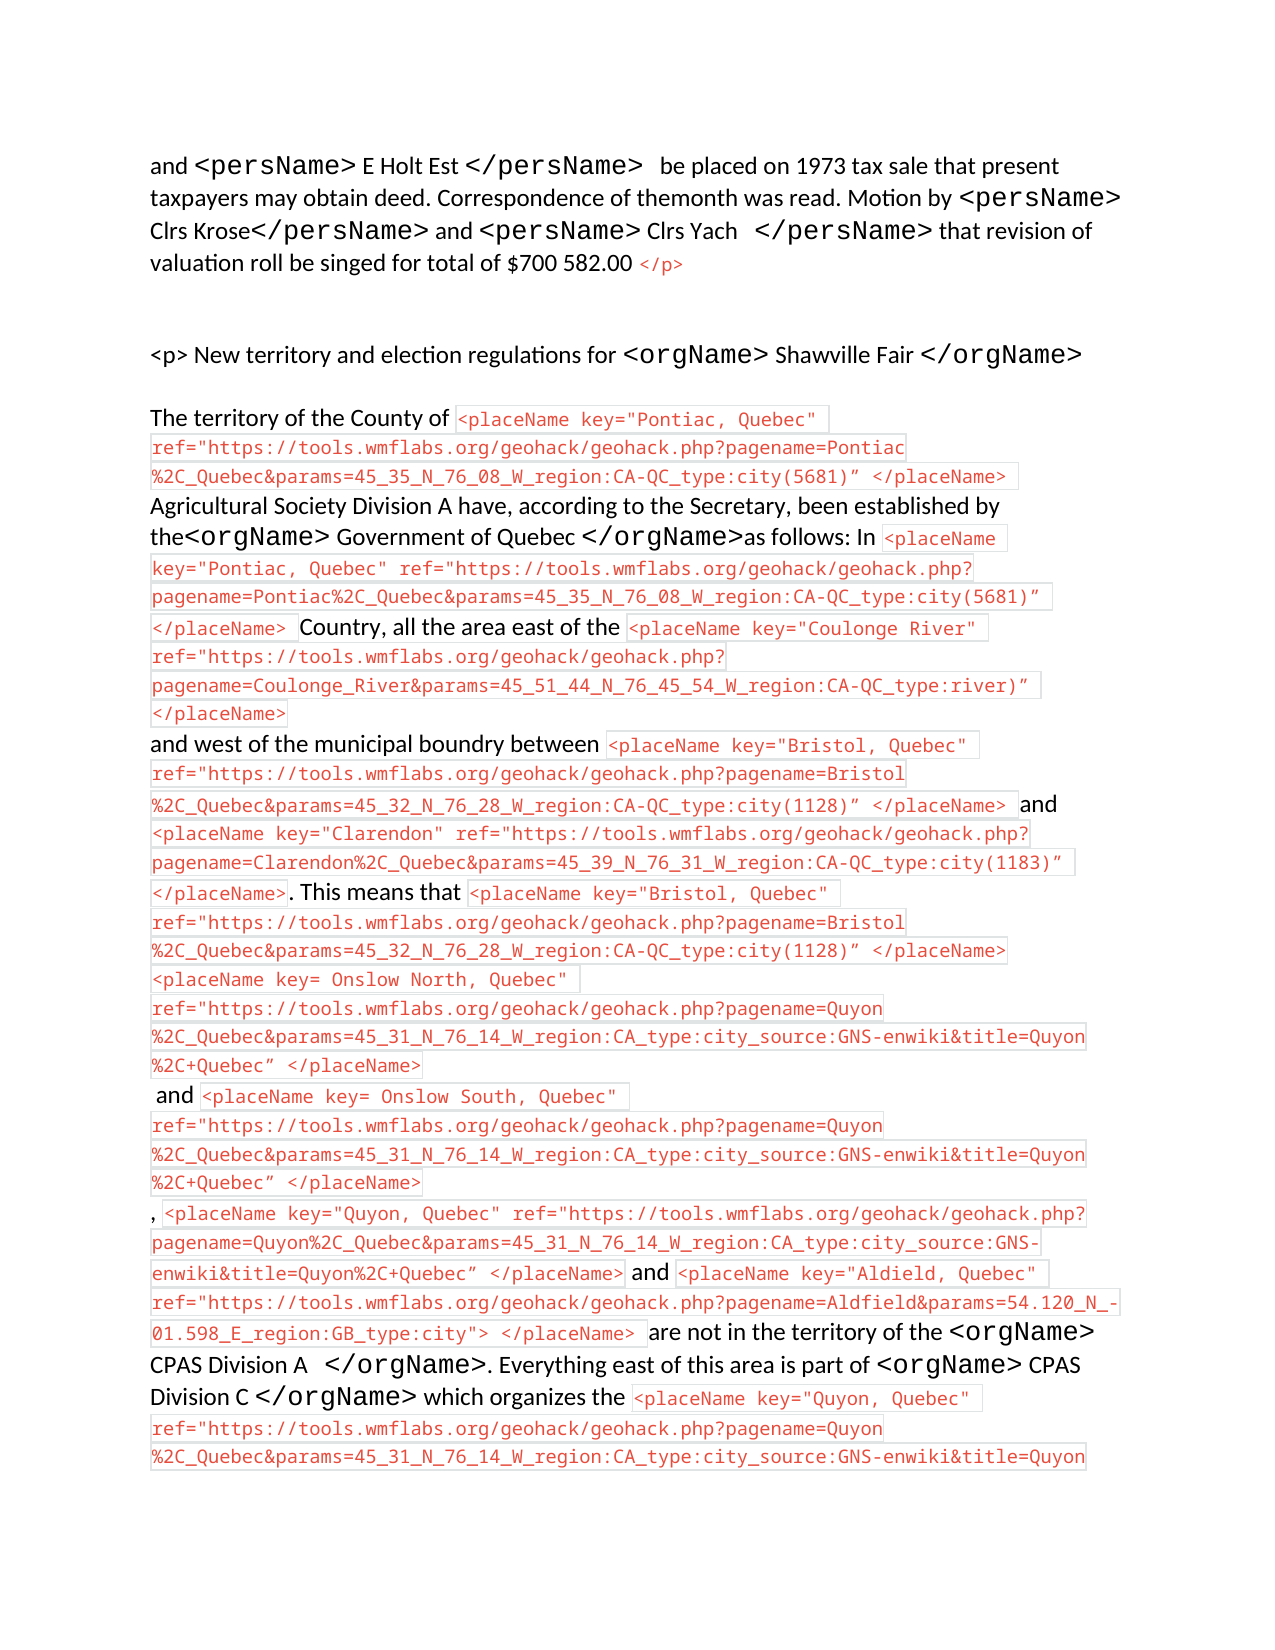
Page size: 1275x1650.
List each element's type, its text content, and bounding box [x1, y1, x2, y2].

text and <persName> E Holt Est </persName> be placed on 1973 tax sale that present taxpayers may obtain deed. Correspondence of themonth was read. Motion by <persName> Clrs Krose</persName> and <persName> Clrs Yach </persName> that revision of valuation roll be singed for total of $700 582.00 </p> [150, 150, 1125, 278]
text and <placeName key= Onslow South, Quebec" ref="https://tools.wmflabs.org/geohack/geohack.php?pagename=Quyon%2C_Quebec&params=45_31_N_76_14_W_region:CA_type:city_source:GNS-enwiki&title=Quyon%2C+Quebec” </placeName> [150, 1079, 1125, 1197]
text and west of the municipal boundry between <placeName key="Bristol, Quebec" ref="https://tools.wmflabs.org/geohack/geohack.php?pagename=Bristol%2C_Quebec&params=45_32_N_76_28_W_region:CA-QC_type:city(1128)” </placeName> and <placeName key="Clarendon" ref="https://tools.wmflabs.org/geohack/geohack.php?pagename=Clarendon%2C_Quebec&params=45_39_N_76_31_W_region:CA-QC_type:city(1183)” </placeName>. This means that <placeName key="Bristol, Quebec" ref="https://tools.wmflabs.org/geohack/geohack.php?pagename=Bristol%2C_Quebec&params=45_32_N_76_28_W_region:CA-QC_type:city(1128)” </placeName> [150, 728, 1125, 965]
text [150, 1197, 1125, 1471]
text <placeName key= Onslow North, Quebec" ref="https://tools.wmflabs.org/geohack/geohack.php?pagename=Quyon%2C_Quebec&params=45_31_N_76_14_W_region:CA_type:city_source:GNS-enwiki&title=Quyon%2C+Quebec” </placeName> [151, 965, 1125, 1079]
text <p> New territory and election regulations for <orgName> Shawville Fair </orgName> [150, 339, 1125, 371]
text The territory of the County of <placeName key="Pontiac, Quebec" ref="https://tools.wmflabs.org/geohack/geohack.php?pagename=Pontiac%2C_Quebec&params=45_35_N_76_08_W_region:CA-QC_type:city(5681)” </placeName> Agricultural Society Division A have, according to the Secretary, been established by the<orgName> Government of Quebec </orgName>as follows: In <placeName key="Pontiac, Quebec" ref="https://tools.wmflabs.org/geohack/geohack.php?pagename=Pontiac%2C_Quebec&params=45_35_N_76_08_W_region:CA-QC_type:city(5681)” </placeName> Country, all the area east of the <placeName key="Coulonge River" ref="https://tools.wmflabs.org/geohack/geohack.php?pagename=Coulonge_River&params=45_51_44_N_76_45_54_W_region:CA-QC_type:river)” </placeName> [150, 402, 1125, 728]
